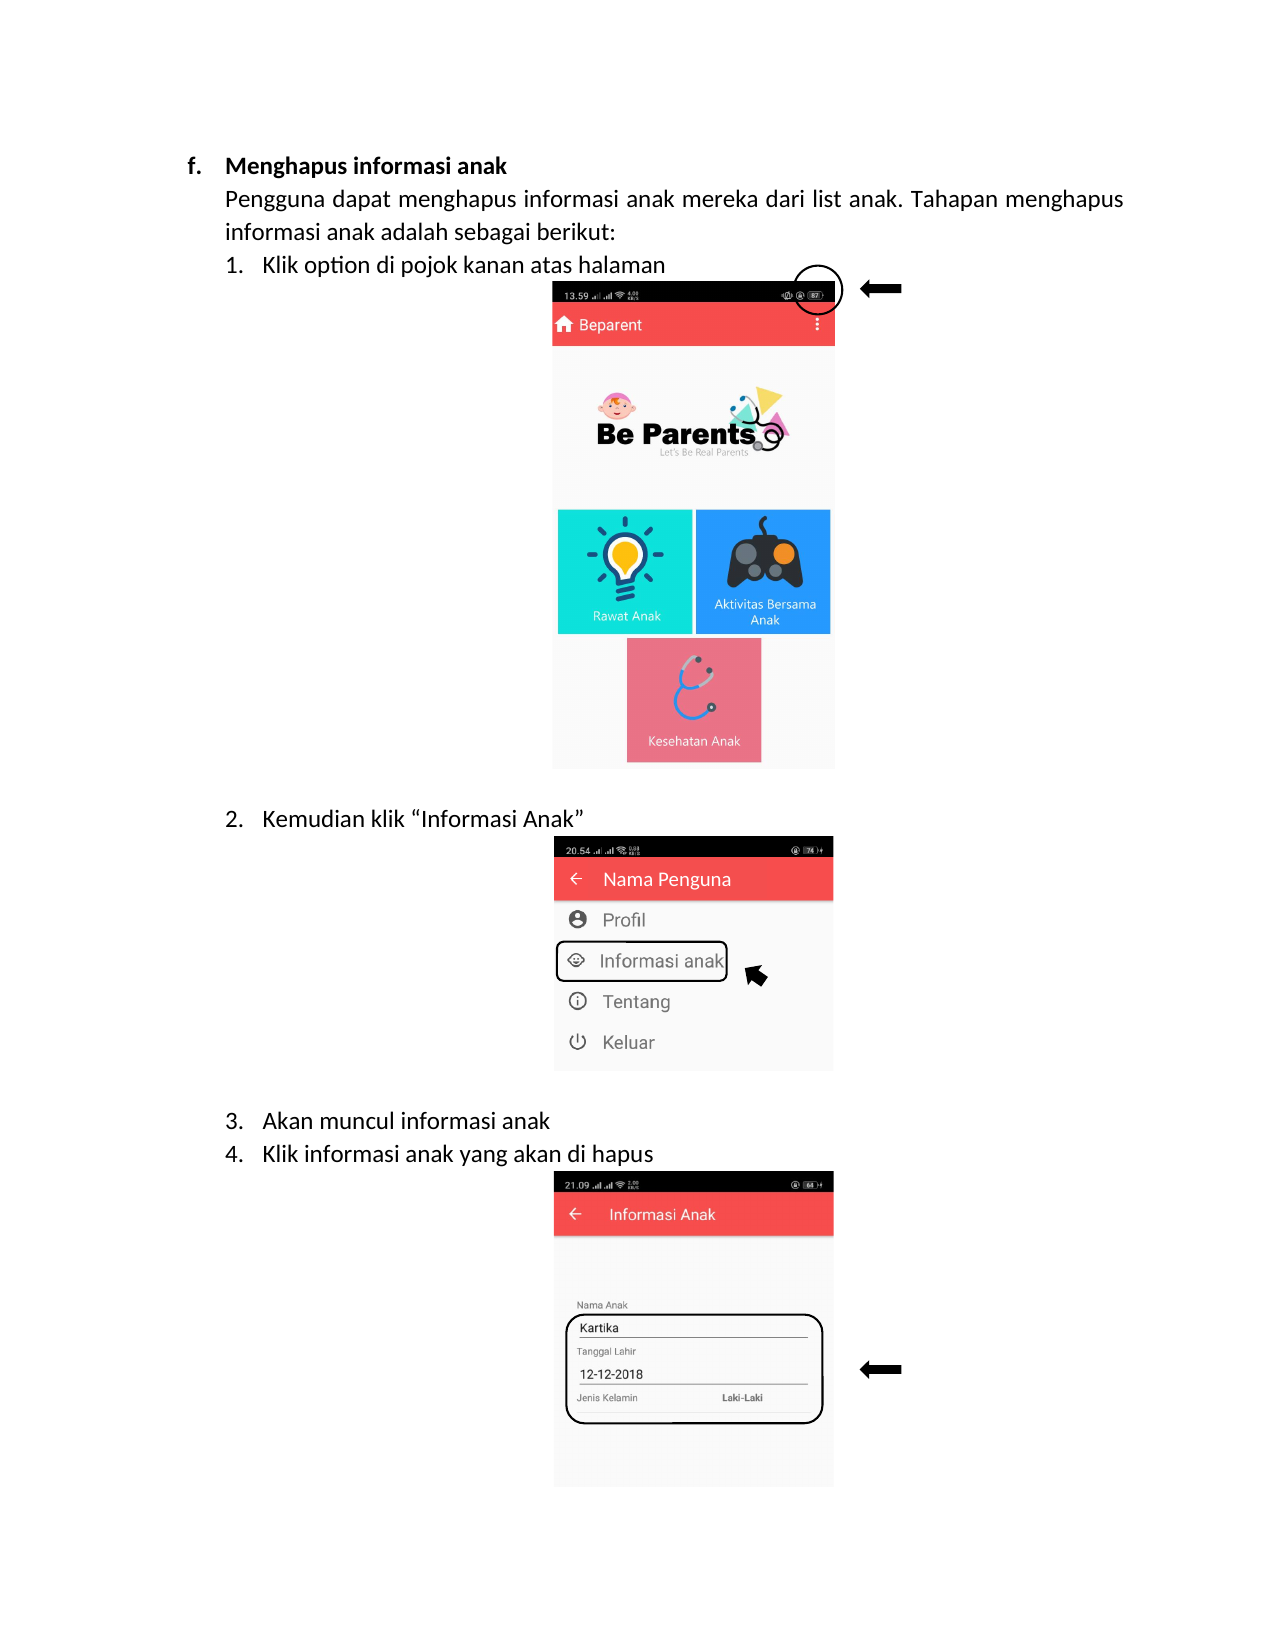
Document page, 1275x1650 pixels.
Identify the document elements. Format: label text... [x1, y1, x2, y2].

list Pengguna dapat menghapus informasi anak mereka dari list anak. Tahapan menghapus informasi anak adalah sebagai berikut: [225, 183, 1125, 246]
picture [552, 281, 835, 769]
picture [554, 836, 834, 1071]
list Akan muncul informasi anak [225, 1105, 1125, 1136]
list Klik option di pojok kanan atas halaman [225, 249, 1125, 279]
list Kemudian klik “Informasi Anak” [225, 803, 1125, 834]
picture [795, 281, 835, 313]
list Klik informasi anak yang akan di hapus [225, 1138, 1125, 1168]
picture [553, 1171, 834, 1487]
list Menghapus informasi anak [187, 150, 1125, 181]
